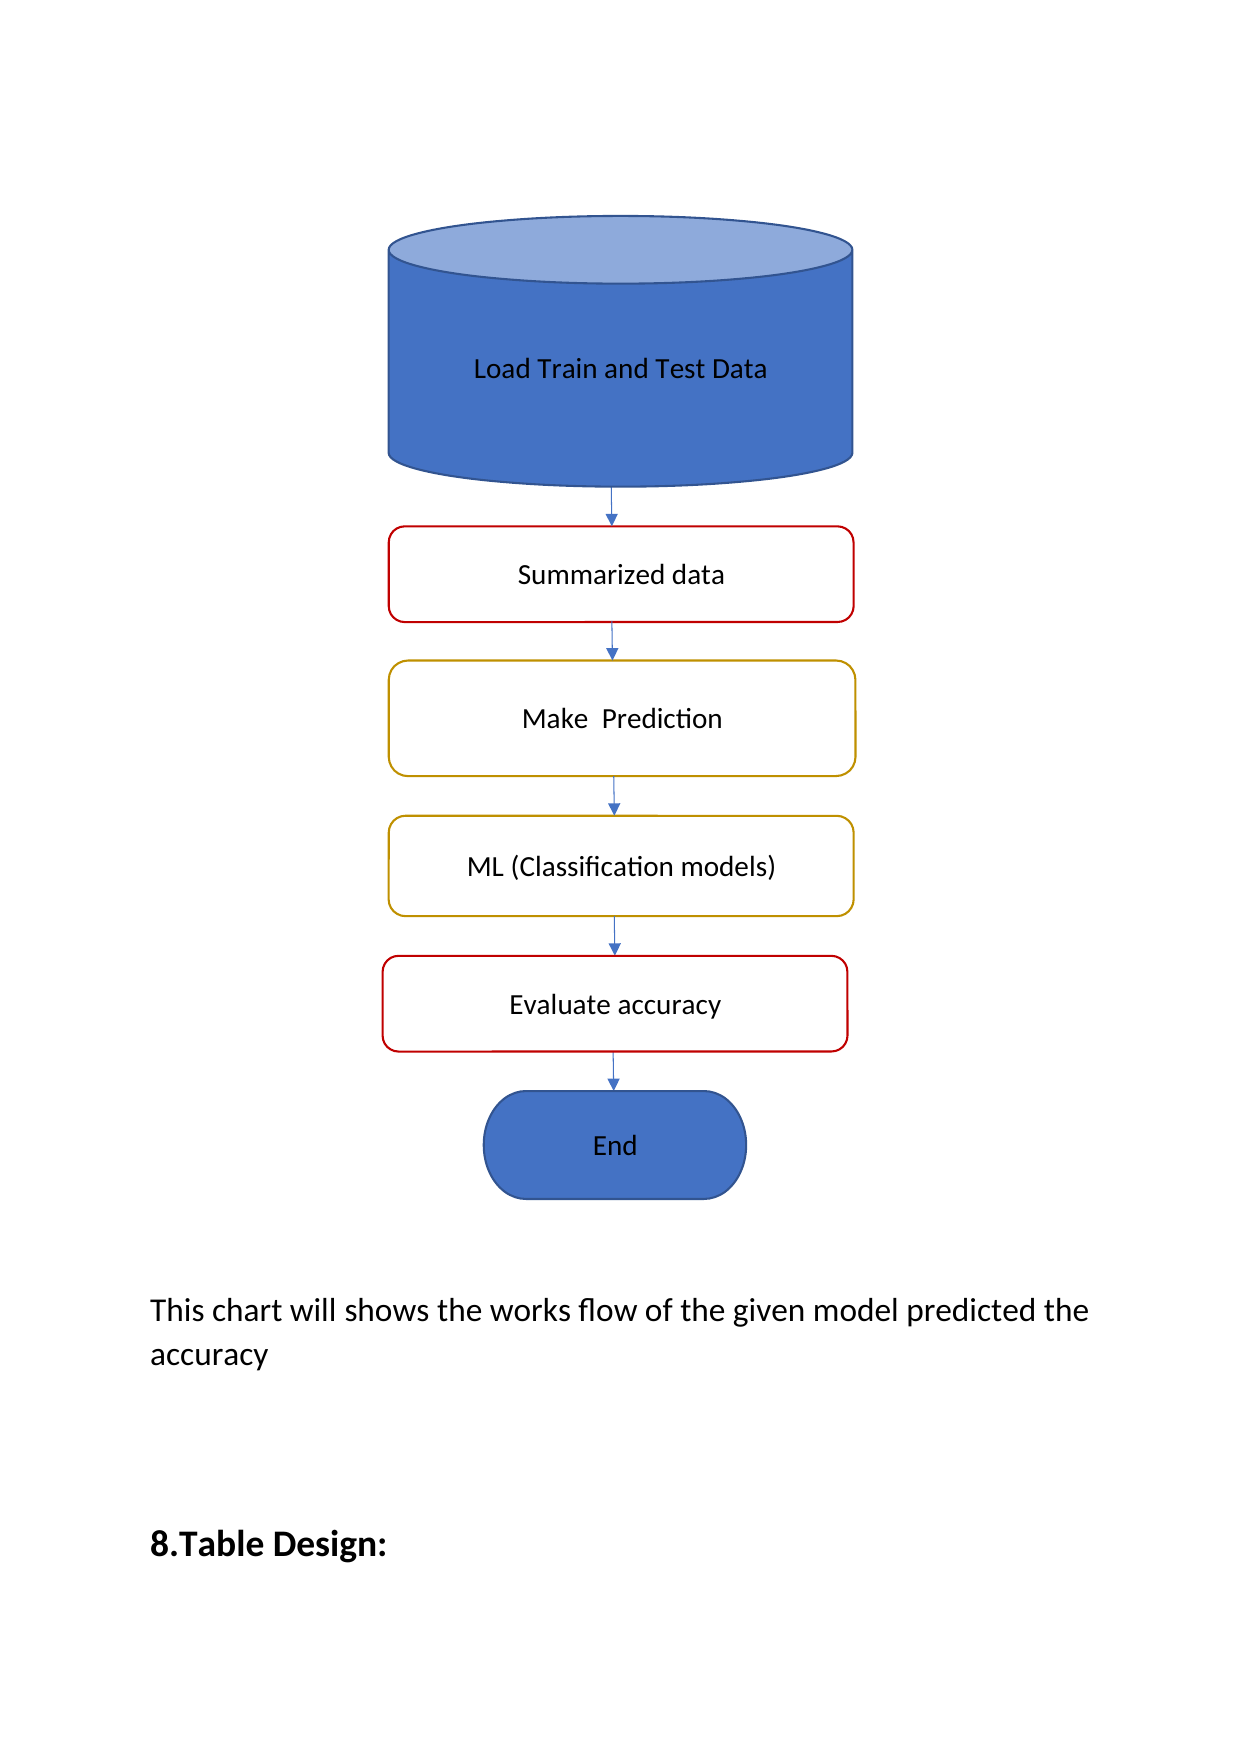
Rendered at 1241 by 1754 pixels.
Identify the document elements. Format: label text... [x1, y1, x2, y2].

text 8.Table Design: [150, 1520, 1090, 1566]
text This chart will shows the works flow of the given model predicted the accuracy [150, 1289, 1090, 1373]
